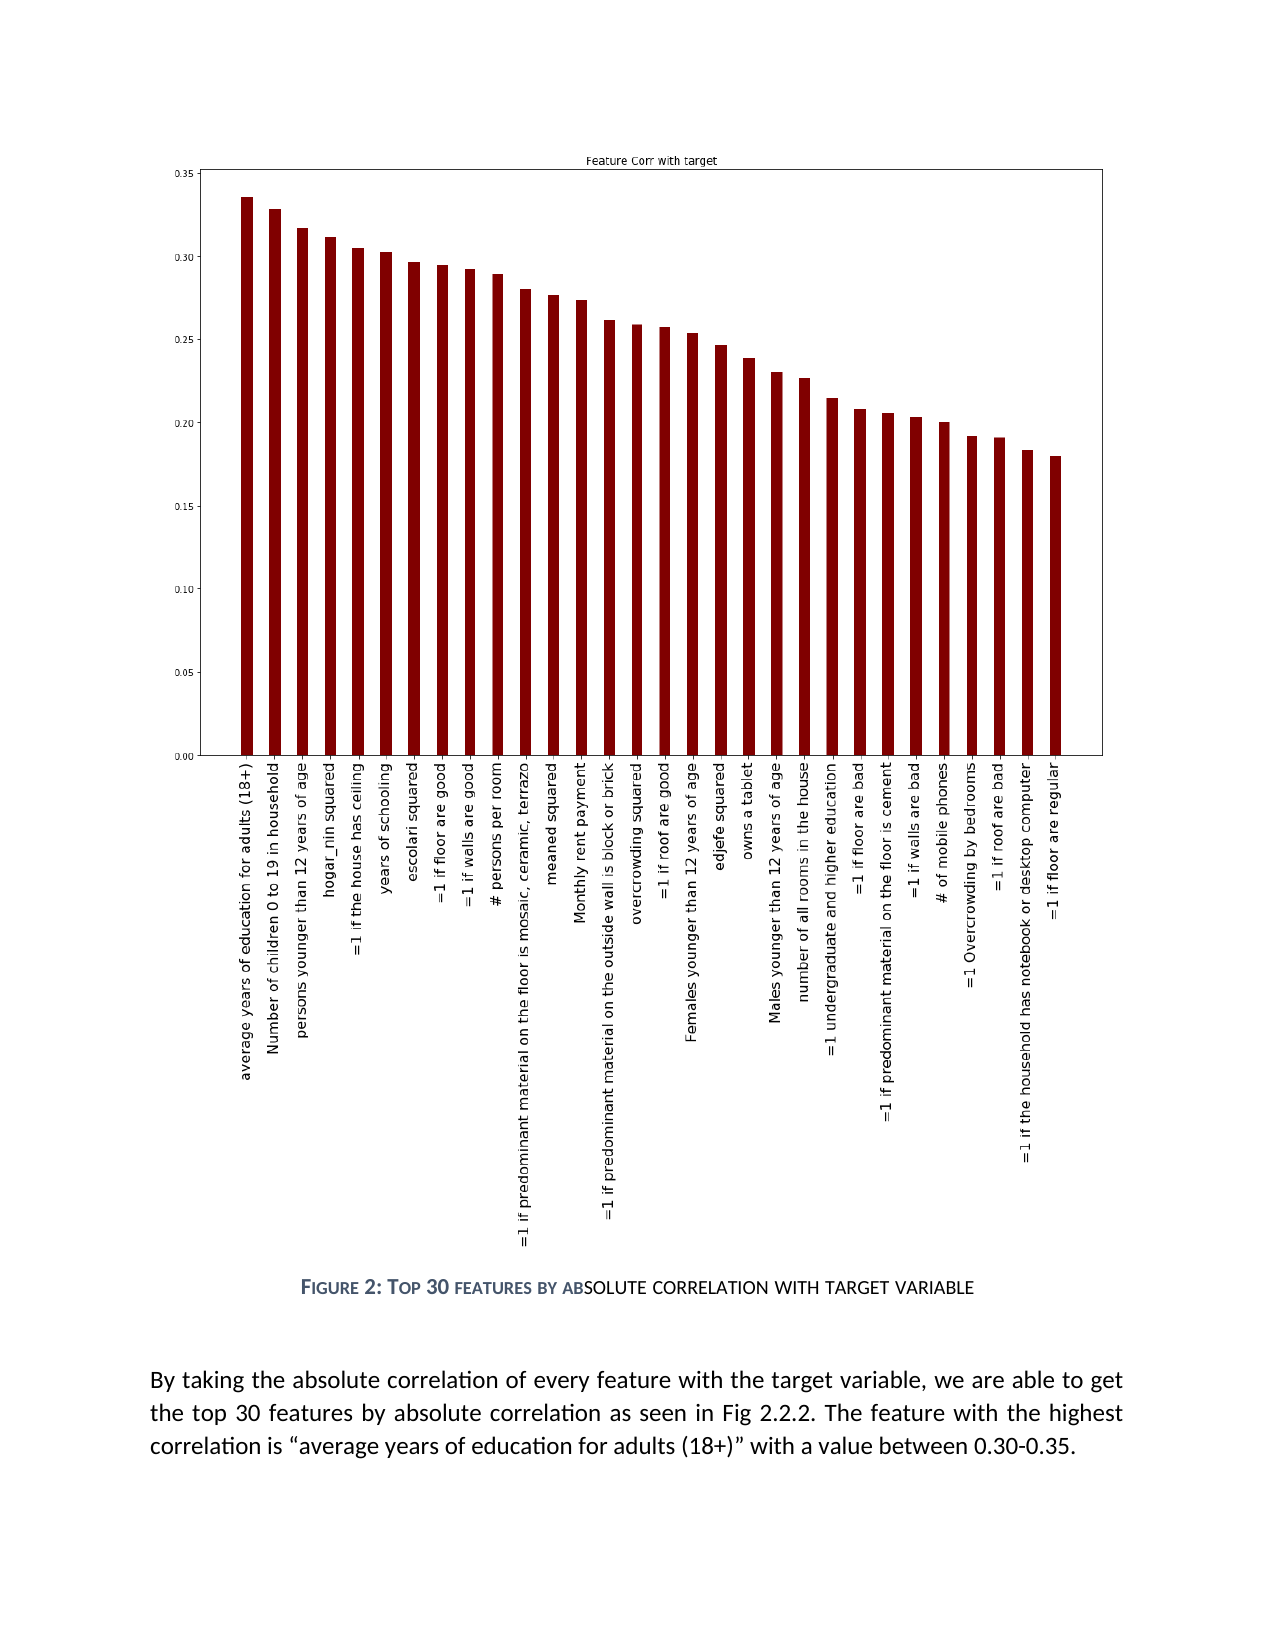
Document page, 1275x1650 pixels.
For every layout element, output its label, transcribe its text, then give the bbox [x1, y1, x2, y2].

text By taking the absolute correlation of every feature with the target variable, we are able to get the top 30 features by absolute correlation as seen in Fig 2.2.2. The feature with the highest correlation is “average years of education for adults (18+)” with a value between 0.30-0.35. [150, 1364, 1125, 1461]
picture [167, 150, 1108, 1252]
